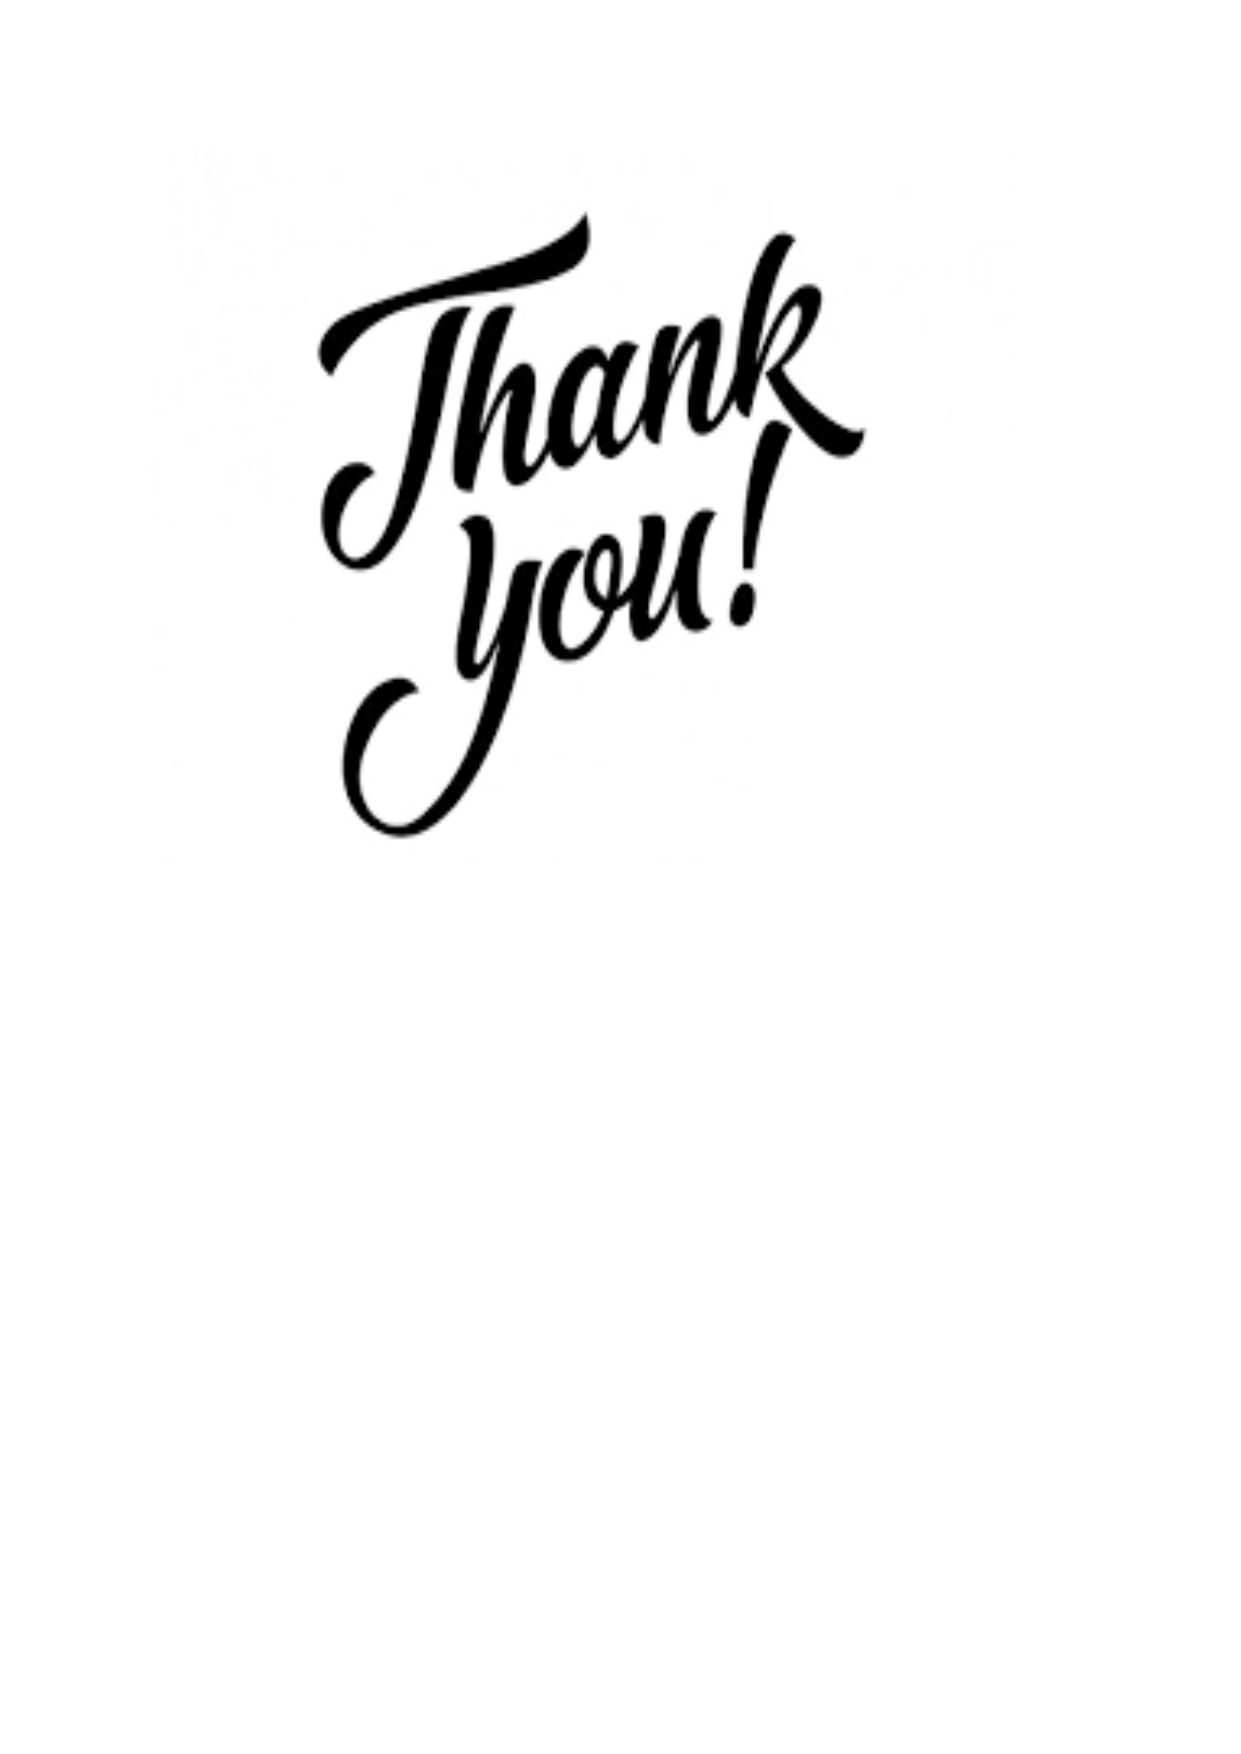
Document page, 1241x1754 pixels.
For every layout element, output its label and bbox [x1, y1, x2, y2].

picture [150, 150, 1017, 866]
